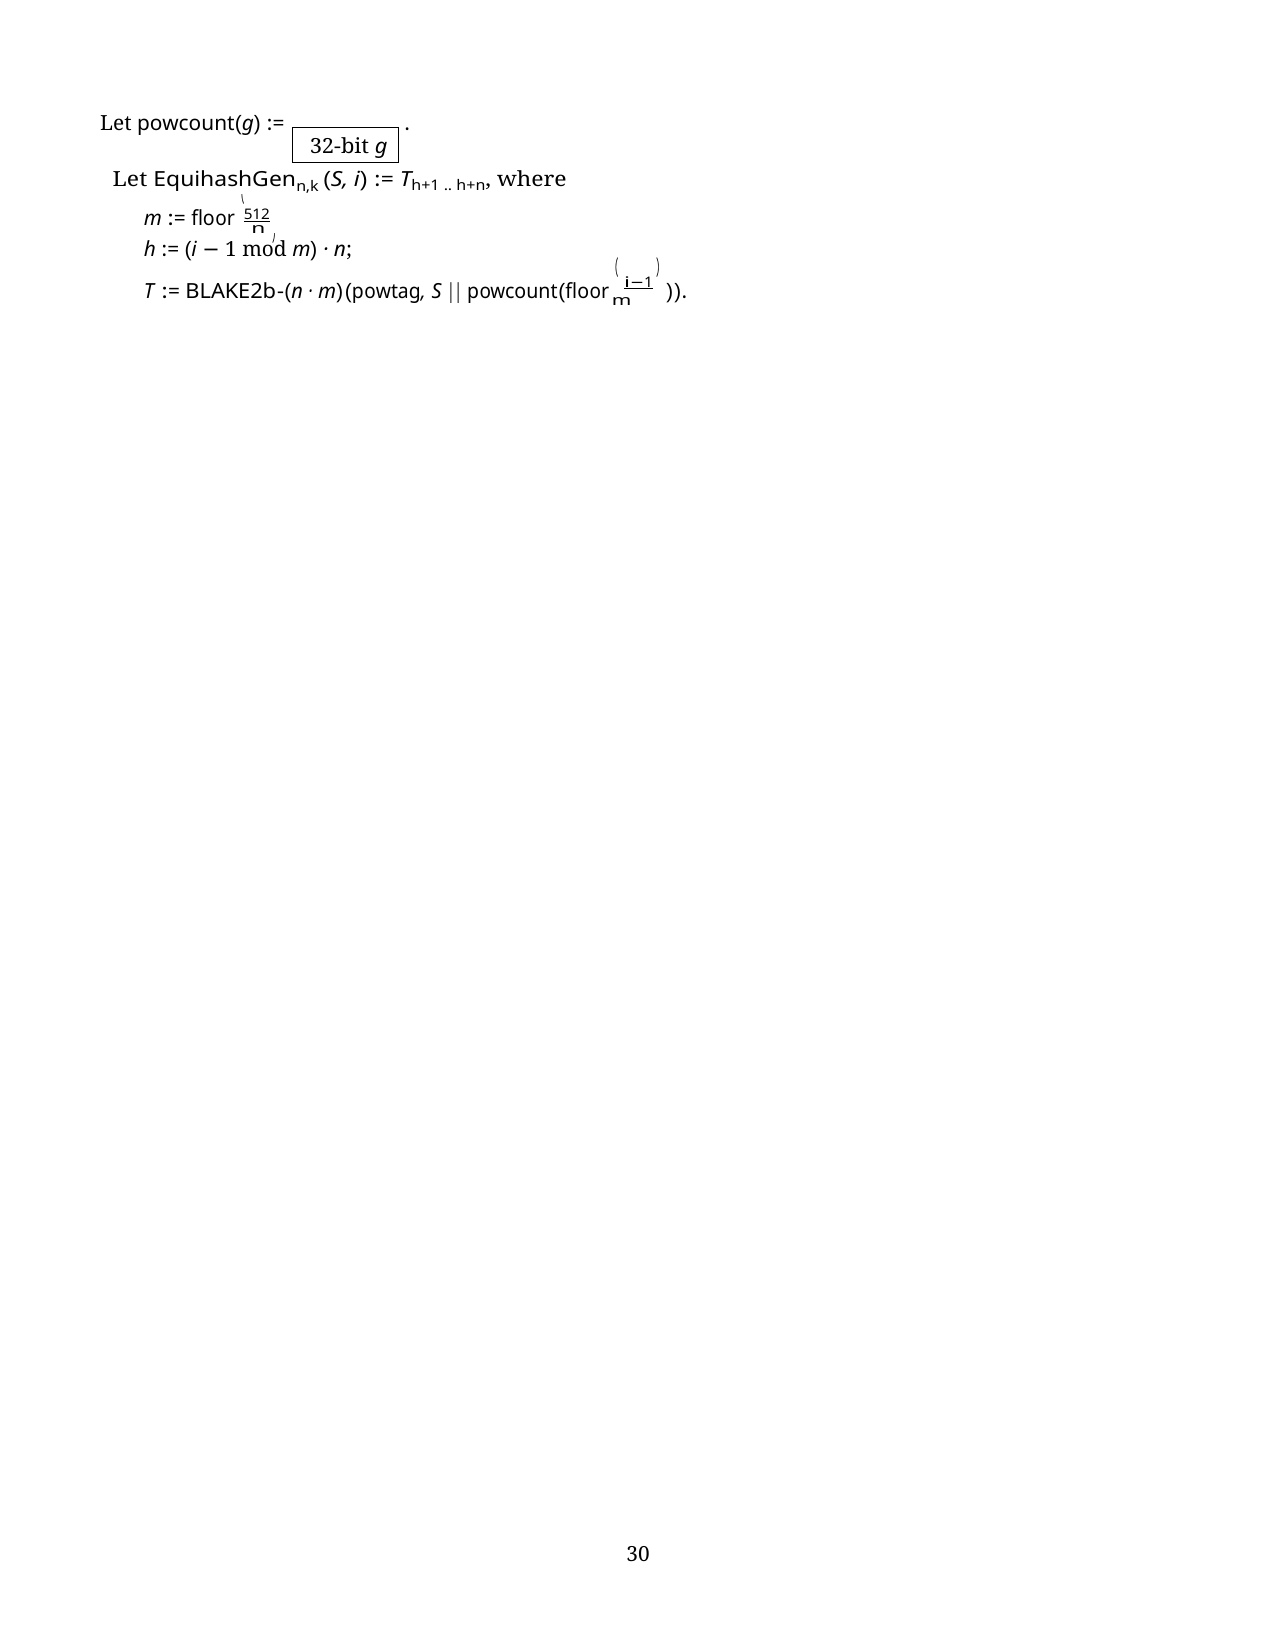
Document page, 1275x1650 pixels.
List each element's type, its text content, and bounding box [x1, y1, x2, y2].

text Let EquihashGenn,k (S, i) := Th+1 .. h+n, where [112, 164, 1175, 196]
text n [251, 222, 1175, 236]
text T := BLAKE2b-(n · m)(powtag, S || powcount(floor（ i−1 ）)). [143, 262, 1175, 308]
text h := (i − 1 mod m) · n; [143, 236, 1175, 262]
text Let powcount(g) := . [100, 108, 1175, 137]
text 512 [243, 207, 1175, 222]
